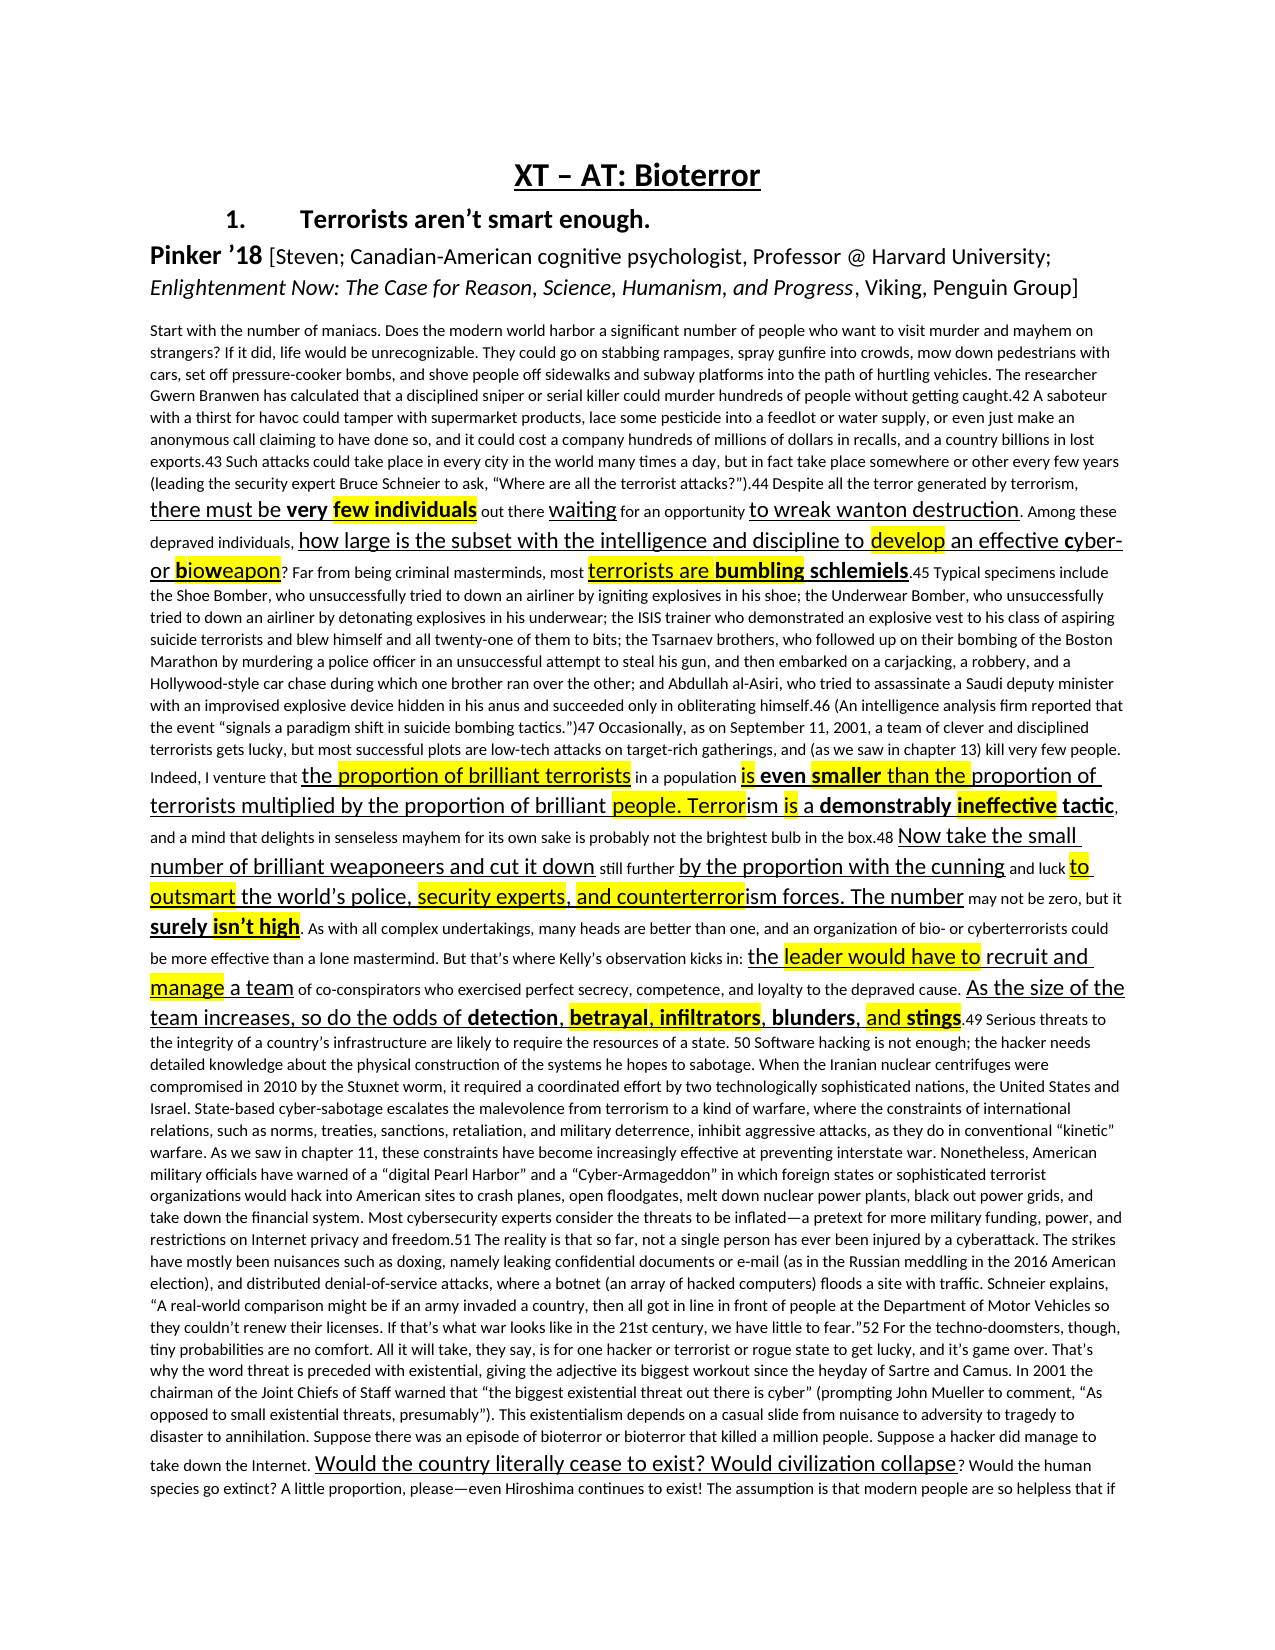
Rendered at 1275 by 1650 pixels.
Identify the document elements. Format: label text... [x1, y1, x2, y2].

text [150, 320, 1125, 1499]
text Pinker ’18 [Steven; Canadian-American cognitive psychologist, Professor @ Harvard University; Enlightenment Now: The Case for Reason, Science, Humanism, and Progress, Viking, Penguin Group] [150, 238, 1125, 301]
subtitle Terrorists aren’t smart enough. [225, 202, 1125, 235]
subtitle XT – AT: Bioterror [150, 154, 1125, 195]
